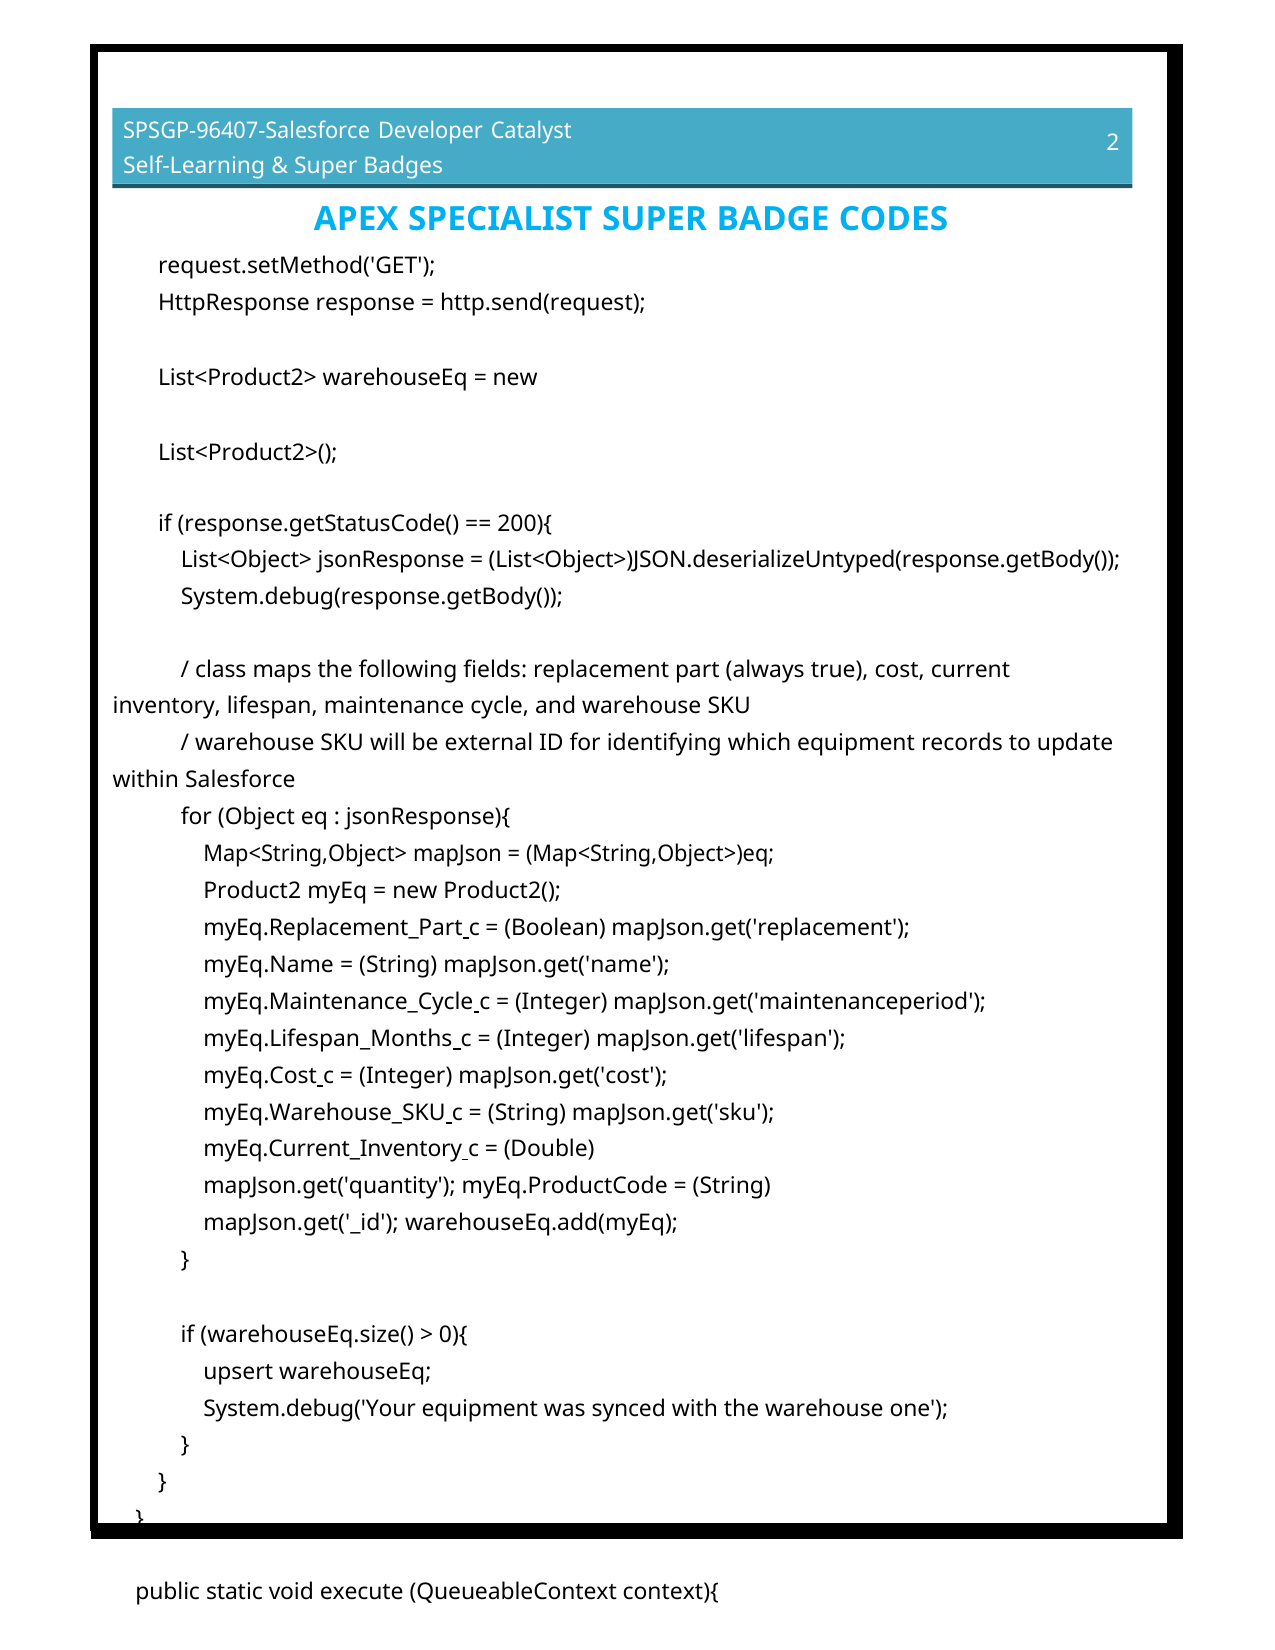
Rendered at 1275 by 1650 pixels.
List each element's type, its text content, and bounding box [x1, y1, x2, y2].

text myEq.Replacement_Part c = (Boolean) mapJson.get('replacement'); myEq.Name = (String) mapJson.get('name'); [203, 911, 914, 979]
text if (warehouseEq.size() > 0){ upsert warehouseEq; [180, 1318, 514, 1386]
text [135, 1574, 914, 1606]
text request.setMethod('GET'); [158, 249, 1156, 281]
text SPSGP-96407-Salesforce Developer Catalyst [123, 121, 1156, 142]
text List<Object> jsonResponse = (List<Object>)JSON.deserializeUntyped(response.getBody()); System.debug(response.getBody()); [181, 543, 1156, 611]
text } [158, 1465, 1156, 1496]
text / class maps the following ﬁelds: replacement part (always true), cost, current inventory, lifespan, maintenance cycle, and warehouse SKU [112, 652, 1096, 721]
text } [181, 1243, 1156, 1275]
text HttpResponse response = http.send(request); List<Product2> warehouseEq = new List<Product2>(); [158, 286, 707, 467]
text Self-Learning & Super Badges 2 [123, 142, 1156, 181]
text if (response.getStatusCode() == 200){ [158, 510, 1156, 537]
text / warehouse SKU will be external ID for identifying which equipment records to update within Salesforce [112, 726, 1156, 794]
text myEq.Cost c = (Integer) mapJson.get('cost'); myEq.Warehouse_SKU c = (String) mapJson.get('sku'); myEq.Current_Inventory c = (Double) mapJson.get('quantity'); myEq.ProductCode = (String) mapJson.get('_id'); warehouseEq.add(myEq); [203, 1059, 838, 1237]
text myEq.Maintenance_Cycle c = (Integer) mapJson.get('maintenanceperiod'); myEq.Lifespan_Months c = (Integer) mapJson.get('lifespan'); [203, 985, 1156, 1053]
text } [135, 1501, 1156, 1533]
text for (Object eq : jsonResponse){ [181, 800, 1156, 832]
text Map<String,Object> mapJson = (Map<String,Object>)eq; Product2 myEq = new Product2(); [203, 837, 811, 905]
text System.debug('Your equipment was synced with the warehouse one'); [203, 1392, 1156, 1423]
text } [181, 1428, 1156, 1459]
subtitle APEX SPECIALIST SUPER BADGE CODES [222, 195, 1040, 241]
